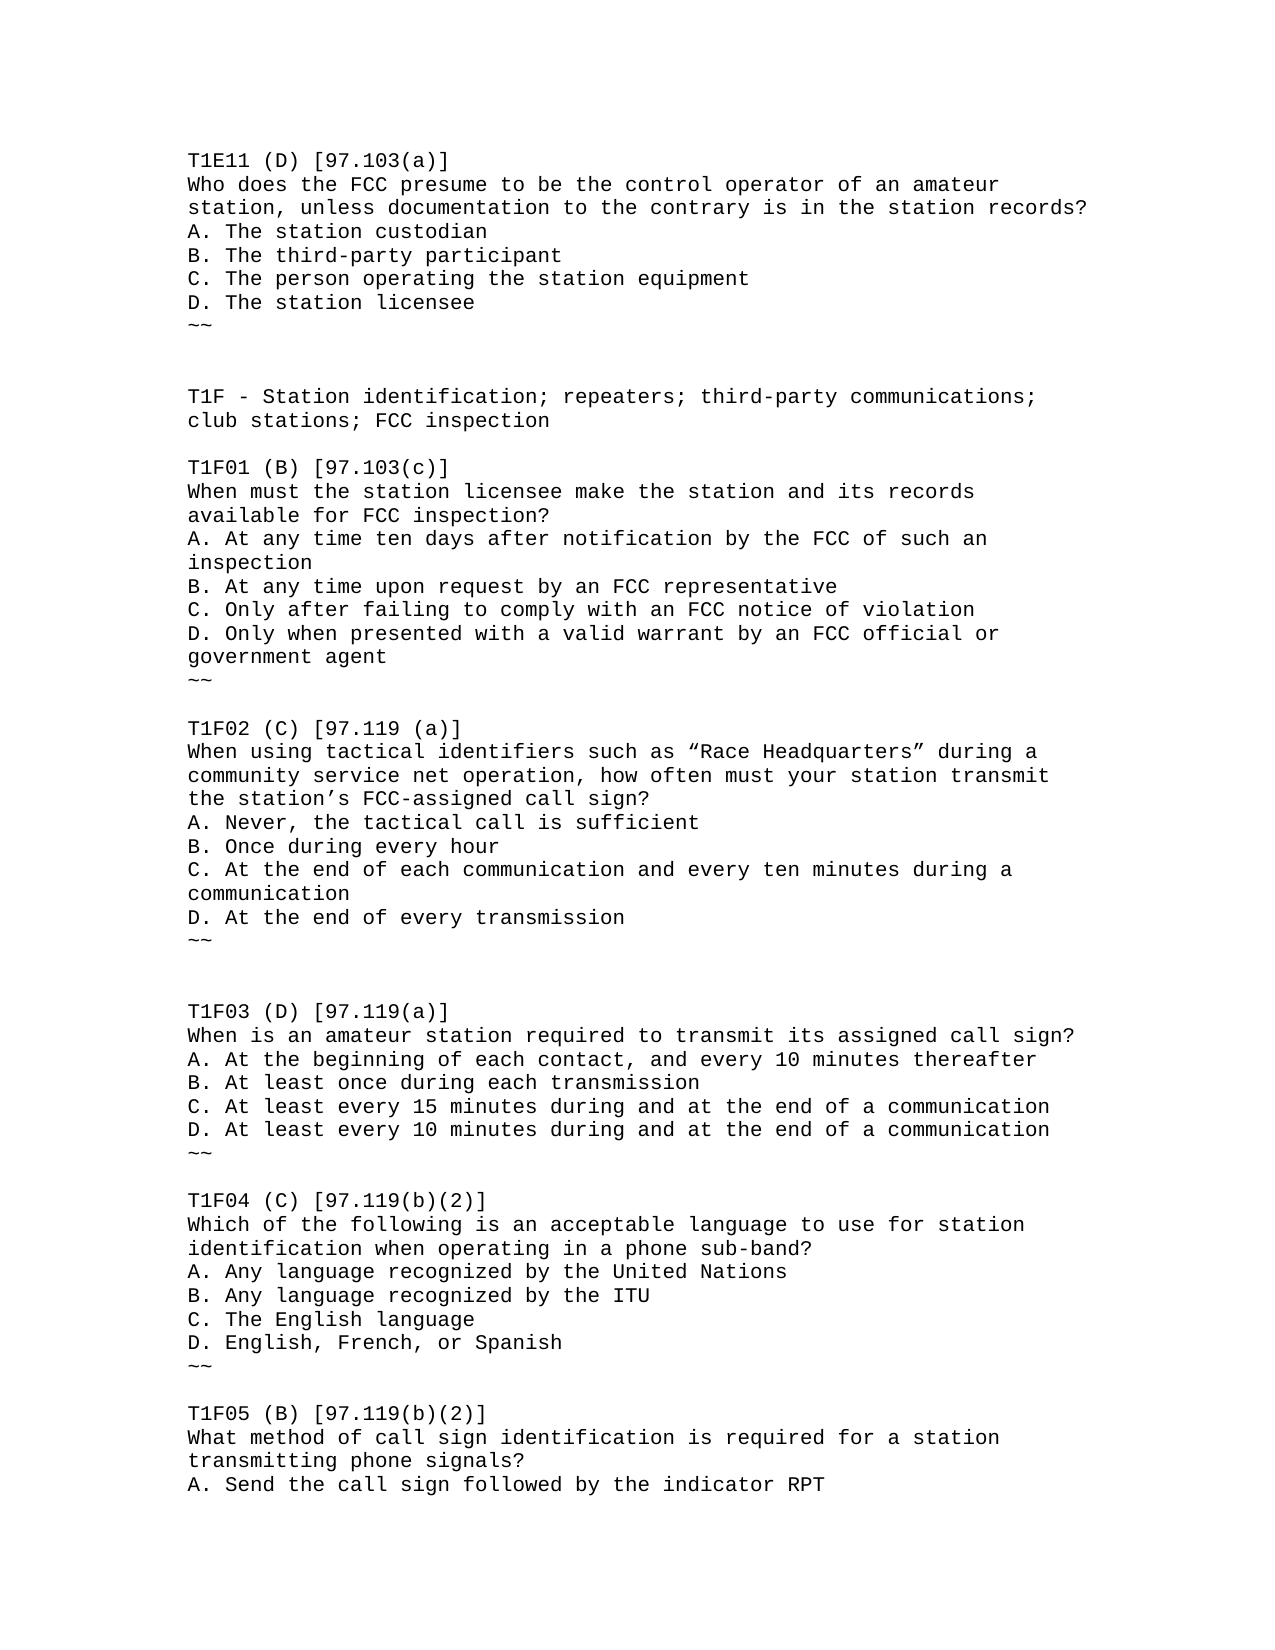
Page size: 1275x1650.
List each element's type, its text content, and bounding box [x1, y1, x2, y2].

text A. At the beginning of each contact, and every 10 minutes thereafter [187, 1048, 1087, 1072]
text D. English, French, or Spanish [187, 1332, 1087, 1356]
text T1F03 (D) [97.119(a)] [187, 1001, 1087, 1025]
text B. Any language recognized by the ITU [187, 1285, 1087, 1309]
text B. Once during every hour [187, 836, 1087, 859]
text B. At any time upon request by an FCC representative [187, 576, 1087, 599]
text D. The station licensee [187, 292, 1087, 316]
text When using tactical identifiers such as “Race Headquarters” during a community service net operation, how often must your station transmit the station’s FCC-assigned call sign? [187, 741, 1087, 812]
text T1E11 (D) [97.103(a)] [187, 150, 1087, 174]
text What method of call sign identification is required for a station transmitting phone signals? [187, 1427, 1087, 1474]
text T1F04 (C) [97.119(b)(2)] [187, 1190, 1087, 1214]
text ~~ [187, 670, 1087, 694]
text C. At the end of each communication and every ten minutes during a communication [187, 859, 1087, 907]
text When must the station licensee make the station and its records available for FCC inspection? [187, 481, 1087, 528]
text T1F05 (B) [97.119(b)(2)] [187, 1403, 1087, 1427]
text C. At least every 15 minutes during and at the end of a communication [187, 1096, 1087, 1119]
text A. Never, the tactical call is sufficient [187, 812, 1087, 836]
text ~~ [187, 316, 1087, 339]
text A. At any time ten days after notification by the FCC of such an inspection [187, 528, 1087, 576]
text A. Any language recognized by the United Nations [187, 1261, 1087, 1285]
text B. At least once during each transmission [187, 1072, 1087, 1096]
text D. At least every 10 minutes during and at the end of a communication [187, 1119, 1087, 1143]
text D. Only when presented with a valid warrant by an FCC official or government agent [187, 623, 1087, 670]
text ~~ [187, 930, 1087, 954]
text A. The station custodian [187, 221, 1087, 244]
text A. Send the call sign followed by the indicator RPT [187, 1474, 1087, 1498]
text C. The English language [187, 1309, 1087, 1332]
text ~~ [187, 1143, 1087, 1167]
text When is an amateur station required to transmit its assigned call sign? [187, 1025, 1087, 1048]
text B. The third-party participant [187, 244, 1087, 268]
text ~~ [187, 1356, 1087, 1379]
text Who does the FCC presume to be the control operator of an amateur station, unless documentation to the contrary is in the station records? [187, 174, 1087, 221]
text T1F02 (C) [97.119 (a)] [187, 717, 1087, 741]
text C. Only after failing to comply with an FCC notice of violation [187, 599, 1087, 623]
text C. The person operating the station equipment [187, 268, 1087, 292]
text T1F01 (B) [97.103(c)] [187, 457, 1087, 481]
text D. At the end of every transmission [187, 907, 1087, 930]
text Which of the following is an acceptable language to use for station identification when operating in a phone sub-band? [187, 1214, 1087, 1261]
text T1F - Station identification; repeaters; third-party communications; club stations; FCC inspection [187, 386, 1087, 434]
